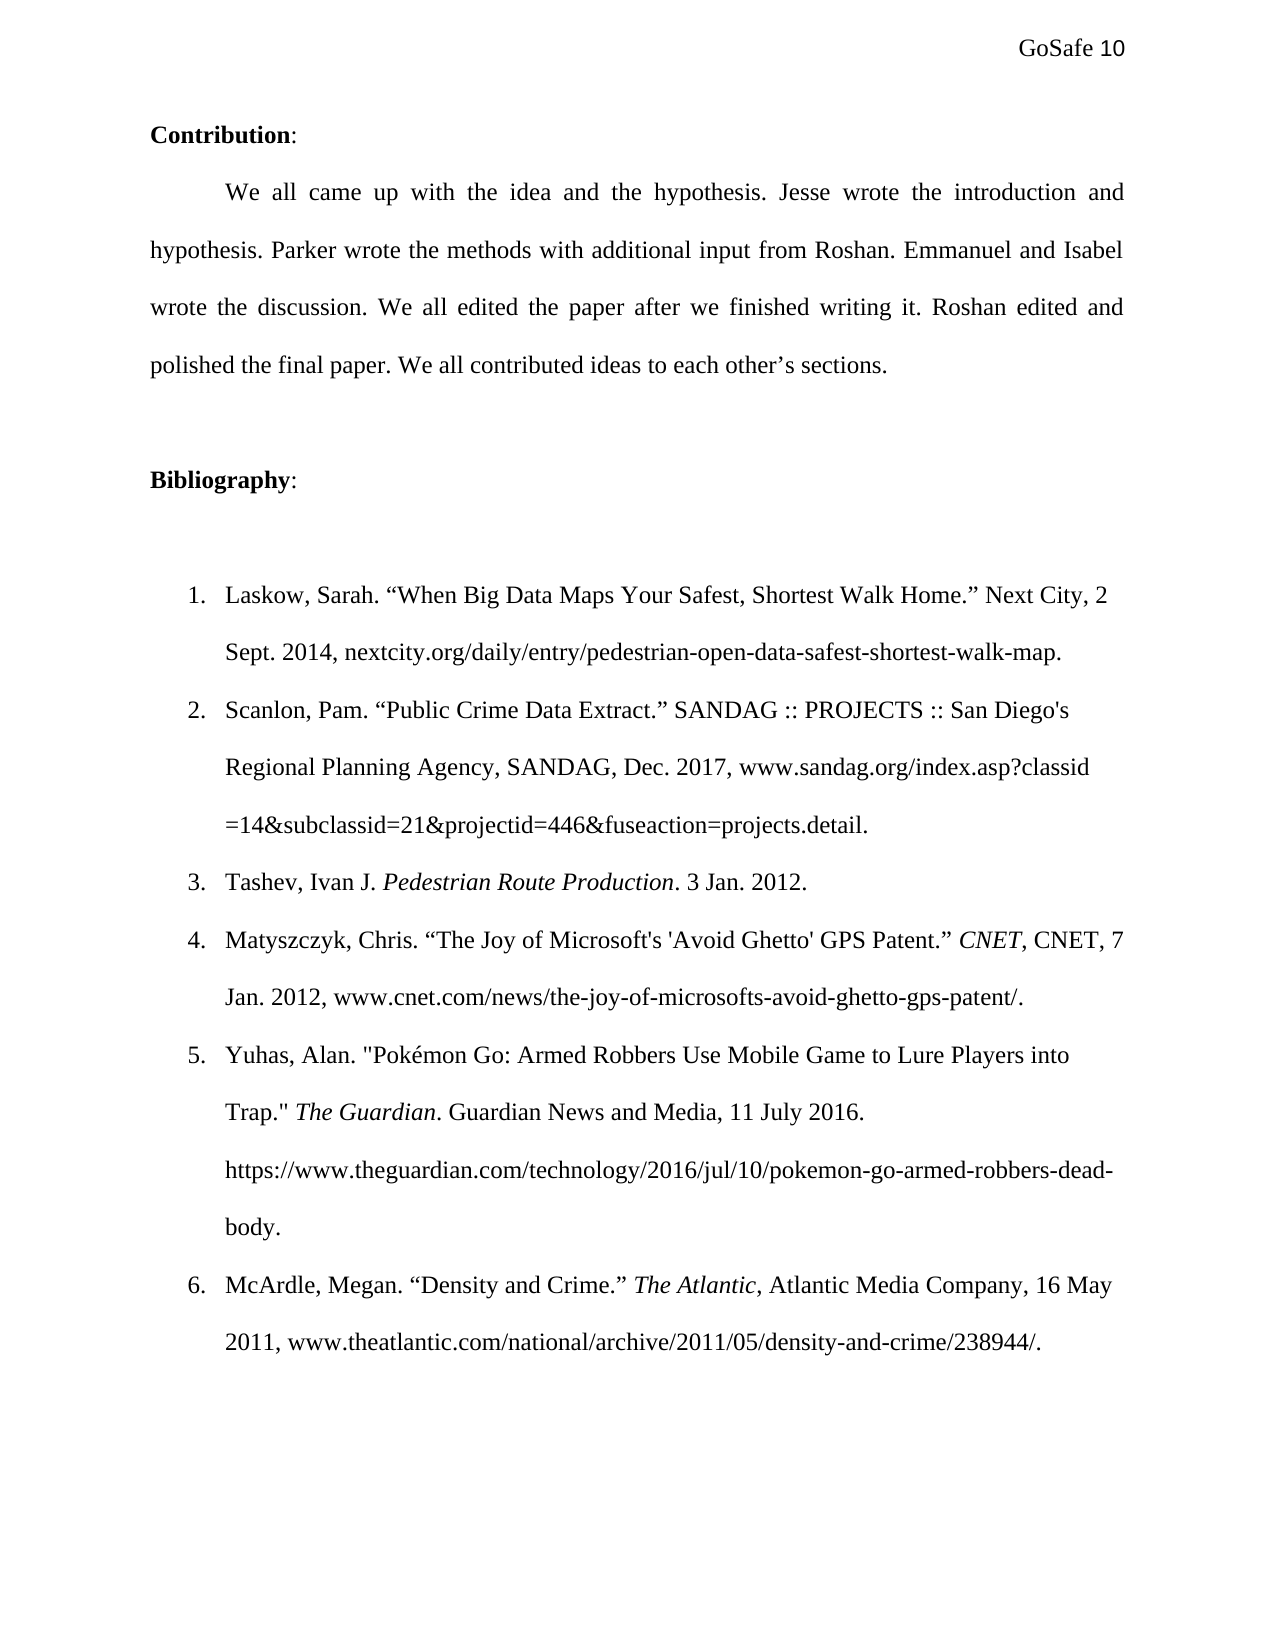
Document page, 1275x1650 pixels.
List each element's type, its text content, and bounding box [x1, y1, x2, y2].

text Bibliography: [150, 465, 1125, 494]
text Contribution: [150, 120, 1125, 149]
list Scanlon, Pam. “Public Crime Data Extract.” SANDAG :: PROJECTS :: San Diego's Regional Planning Agency, SANDAG, Dec. 2017, www.sandag.org/index.asp?classid [187, 695, 1125, 781]
list Laskow, Sarah. “When Big Data Maps Your Safest, Shortest Walk Home.” Next City, 2 Sept. 2014, nextcity.org/daily/entry/pedestrian-open-data-safest-shortest-walk-map. [187, 580, 1125, 666]
text We all came up with the idea and the hypothesis. Jesse wrote the introduction and hypothesis. Parker wrote the methods with additional input from Roshan. Emmanuel and Isabel wrote the discussion. We all edited the paper after we finished writing it. Roshan edited and polished the final paper. We all contributed ideas to each other’s sections. [150, 177, 1125, 379]
text =14&subclassid=21&projectid=446&fuseaction=projects.detail. [150, 810, 1125, 839]
list McArdle, Megan. “Density and Crime.” The Atlantic, Atlantic Media Company, 16 May 2011, www.theatlantic.com/national/archive/2011/05/density-and-crime/238944/. [187, 1270, 1125, 1356]
list Matyszczyk, Chris. “The Joy of Microsoft's 'Avoid Ghetto' GPS Patent.” CNET, CNET, 7 Jan. 2012, www.cnet.com/news/the-joy-of-microsofts-avoid-ghetto-gps-patent/. [187, 925, 1125, 1011]
list Yuhas, Alan. "Pokémon Go: Armed Robbers Use Mobile Game to Lure Players into Trap." The Guardian. Guardian News and Media, 11 July 2016. https://www.theguardian.com/technology/2016/jul/10/pokemon-go-armed-robbers-dead-body. [187, 1040, 1125, 1241]
list Tashev, Ivan J. Pedestrian Route Production. 3 Jan. 2012. [187, 867, 1125, 896]
